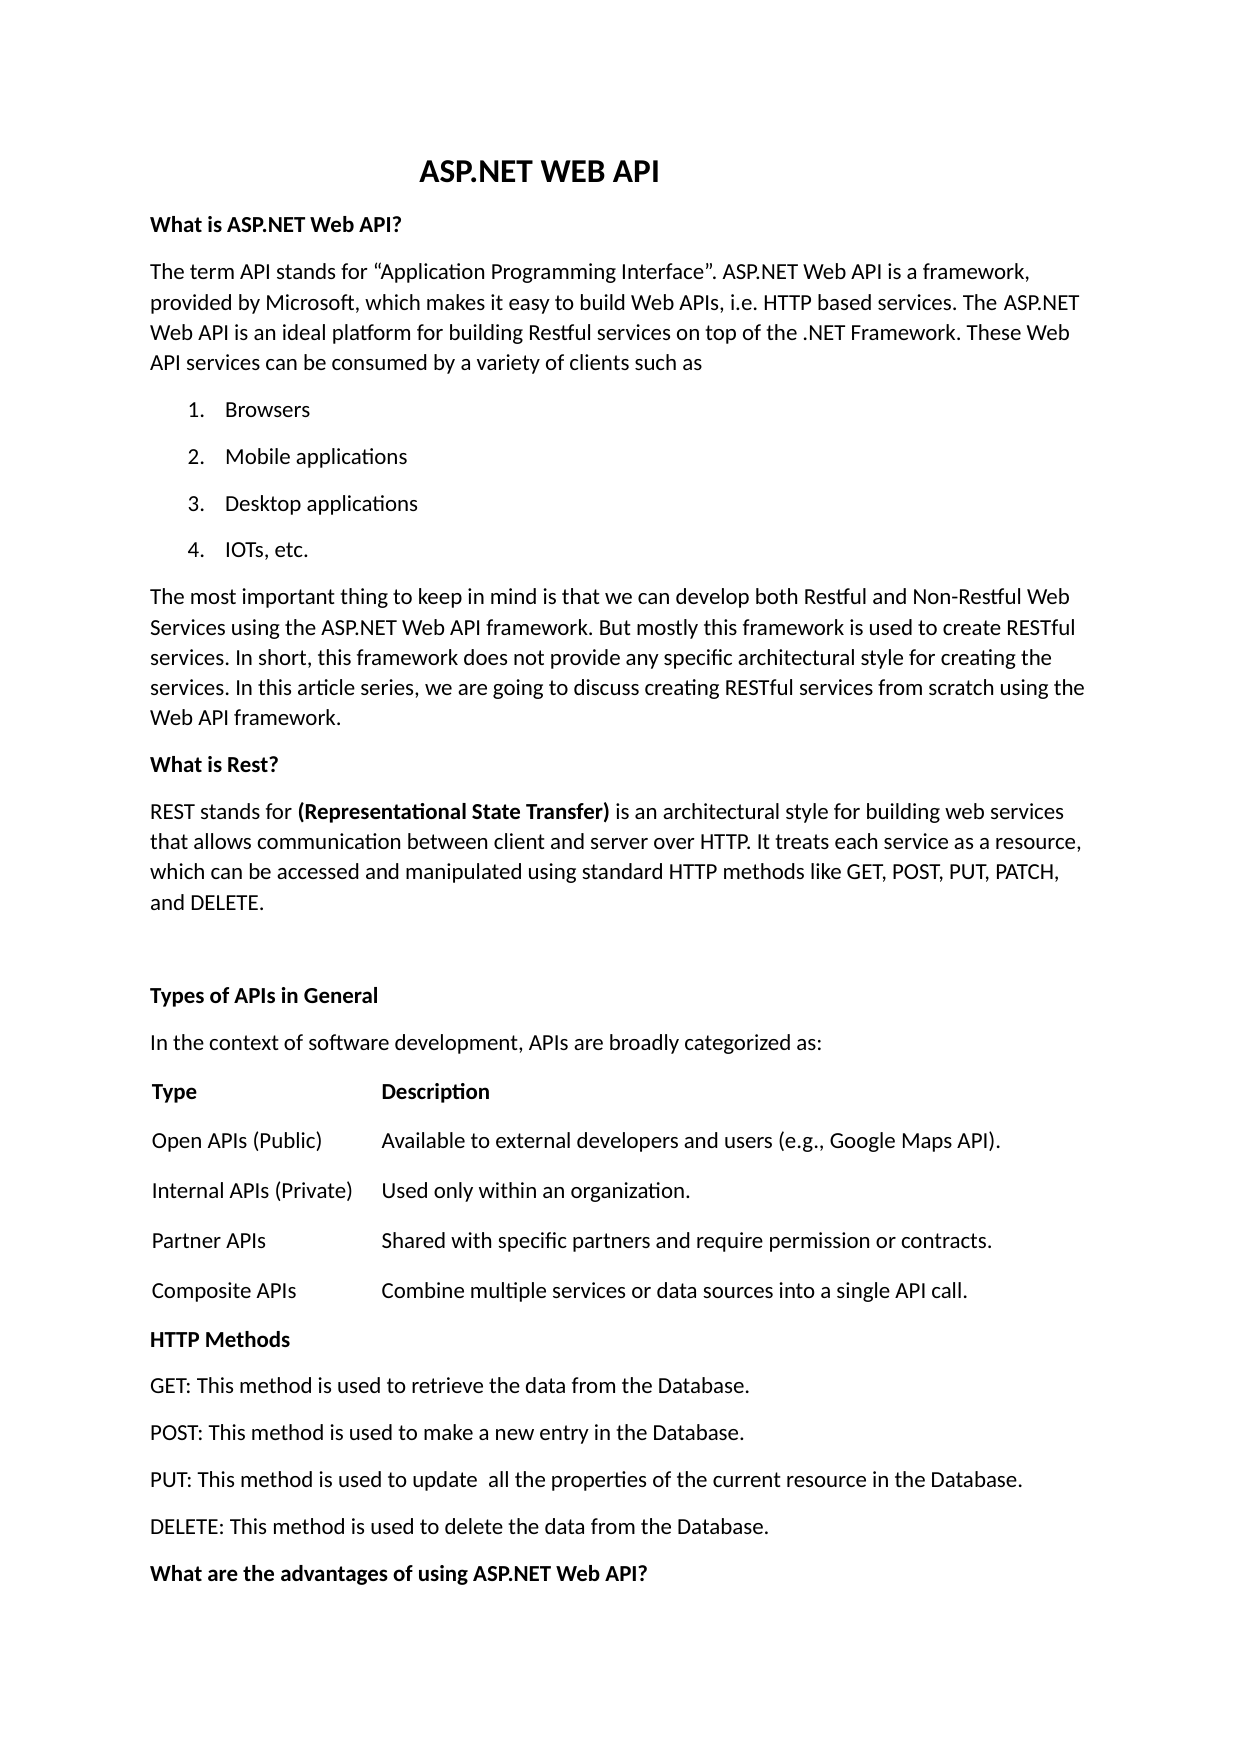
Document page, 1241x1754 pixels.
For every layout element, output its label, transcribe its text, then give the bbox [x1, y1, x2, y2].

text The most important thing to keep in mind is that we can develop both Restful and Non-Restful Web Services using the ASP.NET Web API framework. But mostly this framework is used to create RESTful services. In short, this framework does not provide any specific architectural style for creating the services. In this article series, we are going to discuss creating RESTful services from scratch using the Web API framework. [150, 582, 1090, 731]
text ASP.NET WEB API [150, 150, 1090, 191]
list Desktop applications [187, 489, 1090, 517]
table_cell Shared with specific partners and require permission or contracts. [359, 1225, 1008, 1275]
table_cell Internal APIs (Private) [150, 1175, 359, 1225]
text DELETE: This method is used to delete the data from the Database. [150, 1512, 1090, 1540]
list Browsers [187, 395, 1090, 423]
table_cell Combine multiple services or data sources into a single API call. [359, 1275, 1008, 1325]
text The term API stands for “Application Programming Interface”. ASP.NET Web API is a framework, provided by Microsoft, which makes it easy to build Web APIs, i.e. HTTP based services. The ASP.NET Web API is an ideal platform for building Restful services on top of the .NET Framework. These Web API services can be consumed by a variety of clients such as [150, 257, 1090, 376]
text What is ASP.NET Web API? [150, 211, 1090, 239]
text HTTP Methods [150, 1325, 1090, 1353]
text REST stands for (Representational State Transfer) is an architectural style for building web services that allows communication between client and server over HTTP. It treats each service as a resource, which can be accessed and manipulated using standard HTTP methods like GET, POST, PUT, PATCH, and DELETE. [150, 797, 1090, 916]
text PUT: This method is used to update all the properties of the current resource in the Database. [150, 1465, 1090, 1493]
table_cell Available to external developers and users (e.g., Google Maps API). [359, 1125, 1008, 1175]
table_cell Composite APIs [150, 1275, 359, 1325]
table_cell Open APIs (Public) [150, 1125, 359, 1175]
table_header Type [150, 1075, 359, 1125]
text GET: This method is used to retrieve the data from the Database. [150, 1372, 1090, 1399]
text Types of APIs in General [150, 981, 1090, 1009]
list IOTs, etc. [187, 536, 1090, 564]
text In the context of software development, APIs are broadly categorized as: [150, 1028, 1090, 1056]
table_header Description [359, 1075, 1008, 1125]
table_cell Partner APIs [150, 1225, 359, 1275]
text POST: This method is used to make a new entry in the Database. [150, 1418, 1090, 1446]
list Mobile applications [187, 442, 1090, 470]
table_cell Used only within an organization. [359, 1175, 1008, 1225]
text What is Rest? [150, 750, 1090, 778]
text What are the advantages of using ASP.NET Web API? [150, 1559, 1090, 1587]
